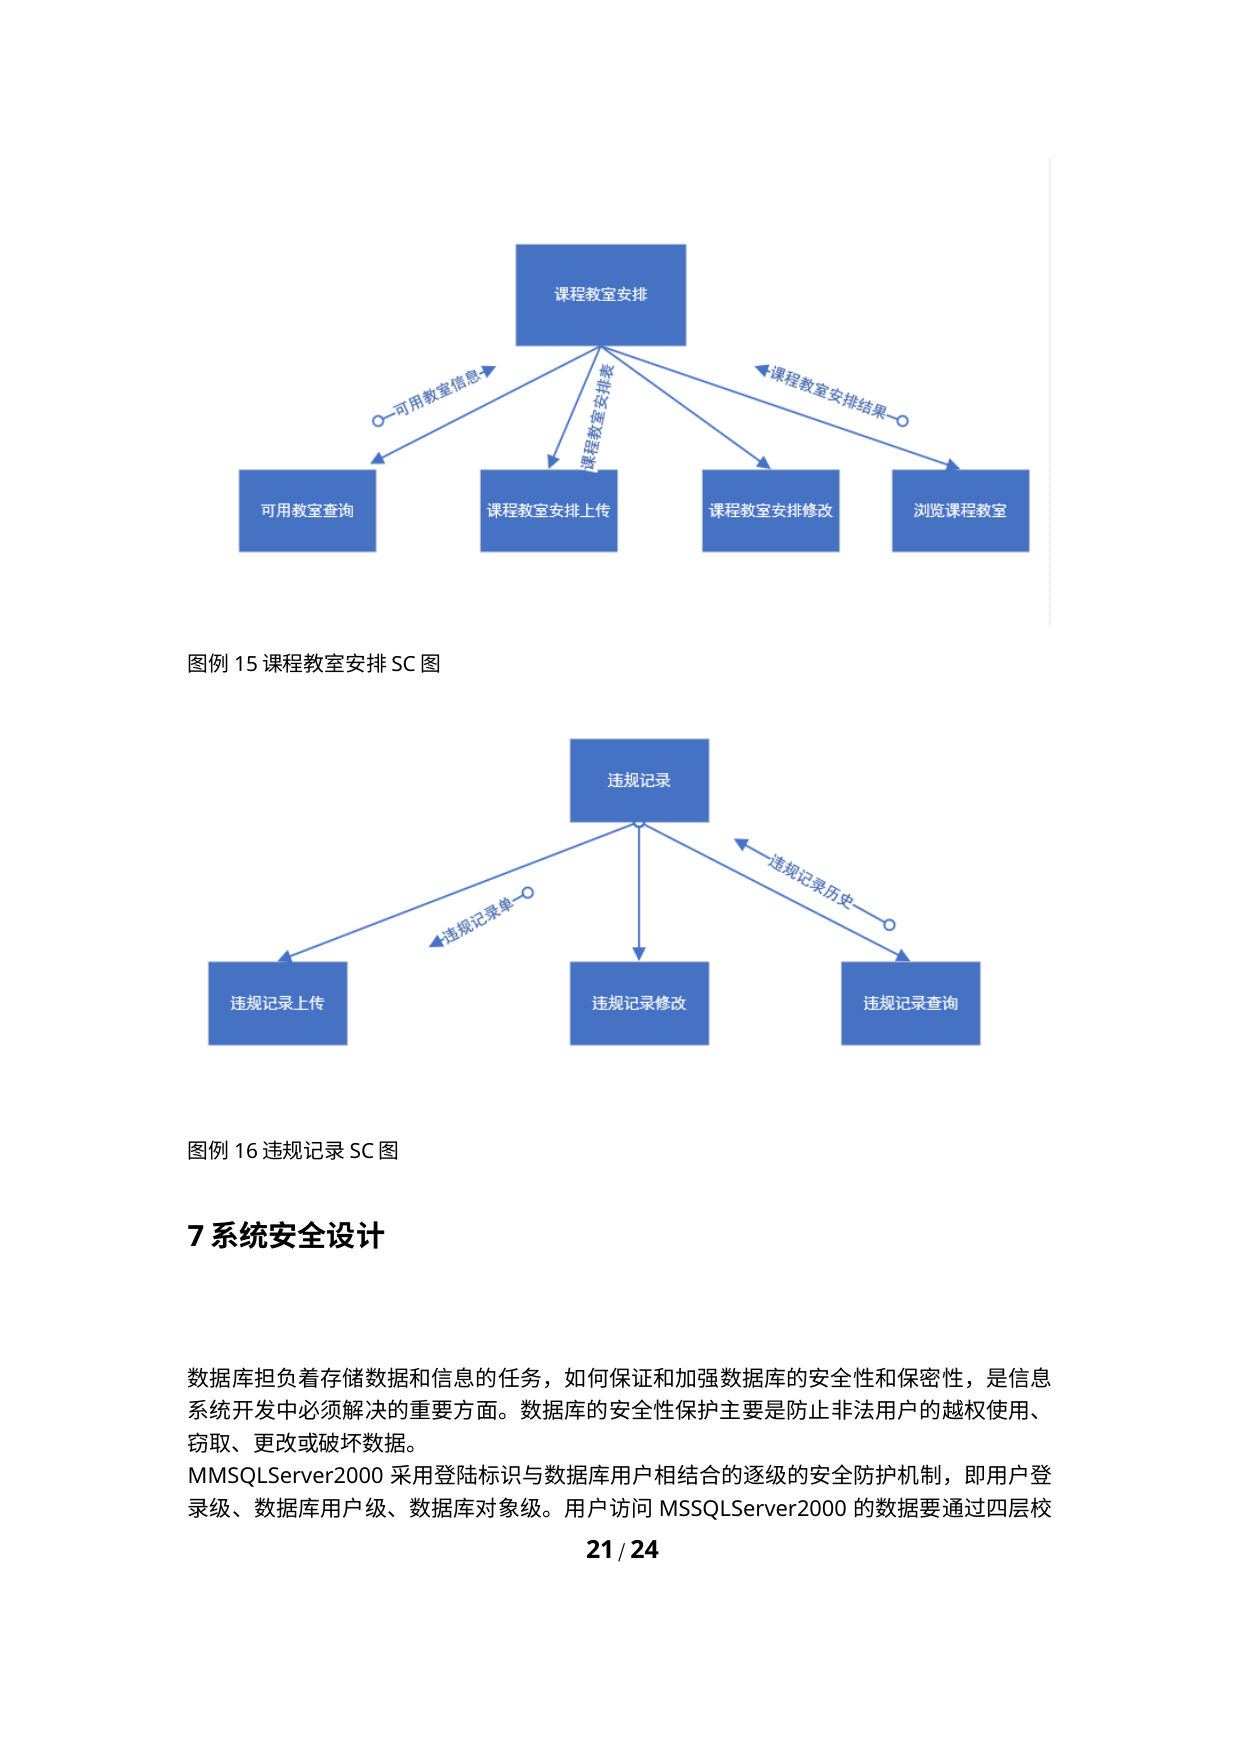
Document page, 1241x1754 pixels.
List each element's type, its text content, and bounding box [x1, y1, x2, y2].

picture [187, 158, 1053, 627]
subtitle 7系统安全设计 [187, 1201, 1053, 1266]
text 数据库担负着存储数据和信息的任务，如何保证和加强数据库的安全性和保密性，是信息系统开发中必须解决的重要方面。数据库的安全性保护主要是防止非法用户的越权使用、窃取、更改或破坏数据。 [187, 1360, 1053, 1458]
text 图例 16违规记录SC图 [187, 1133, 1053, 1166]
text 图例 15课程教室安排SC图 [187, 646, 1053, 678]
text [187, 1458, 1053, 1523]
picture [187, 678, 1053, 1104]
